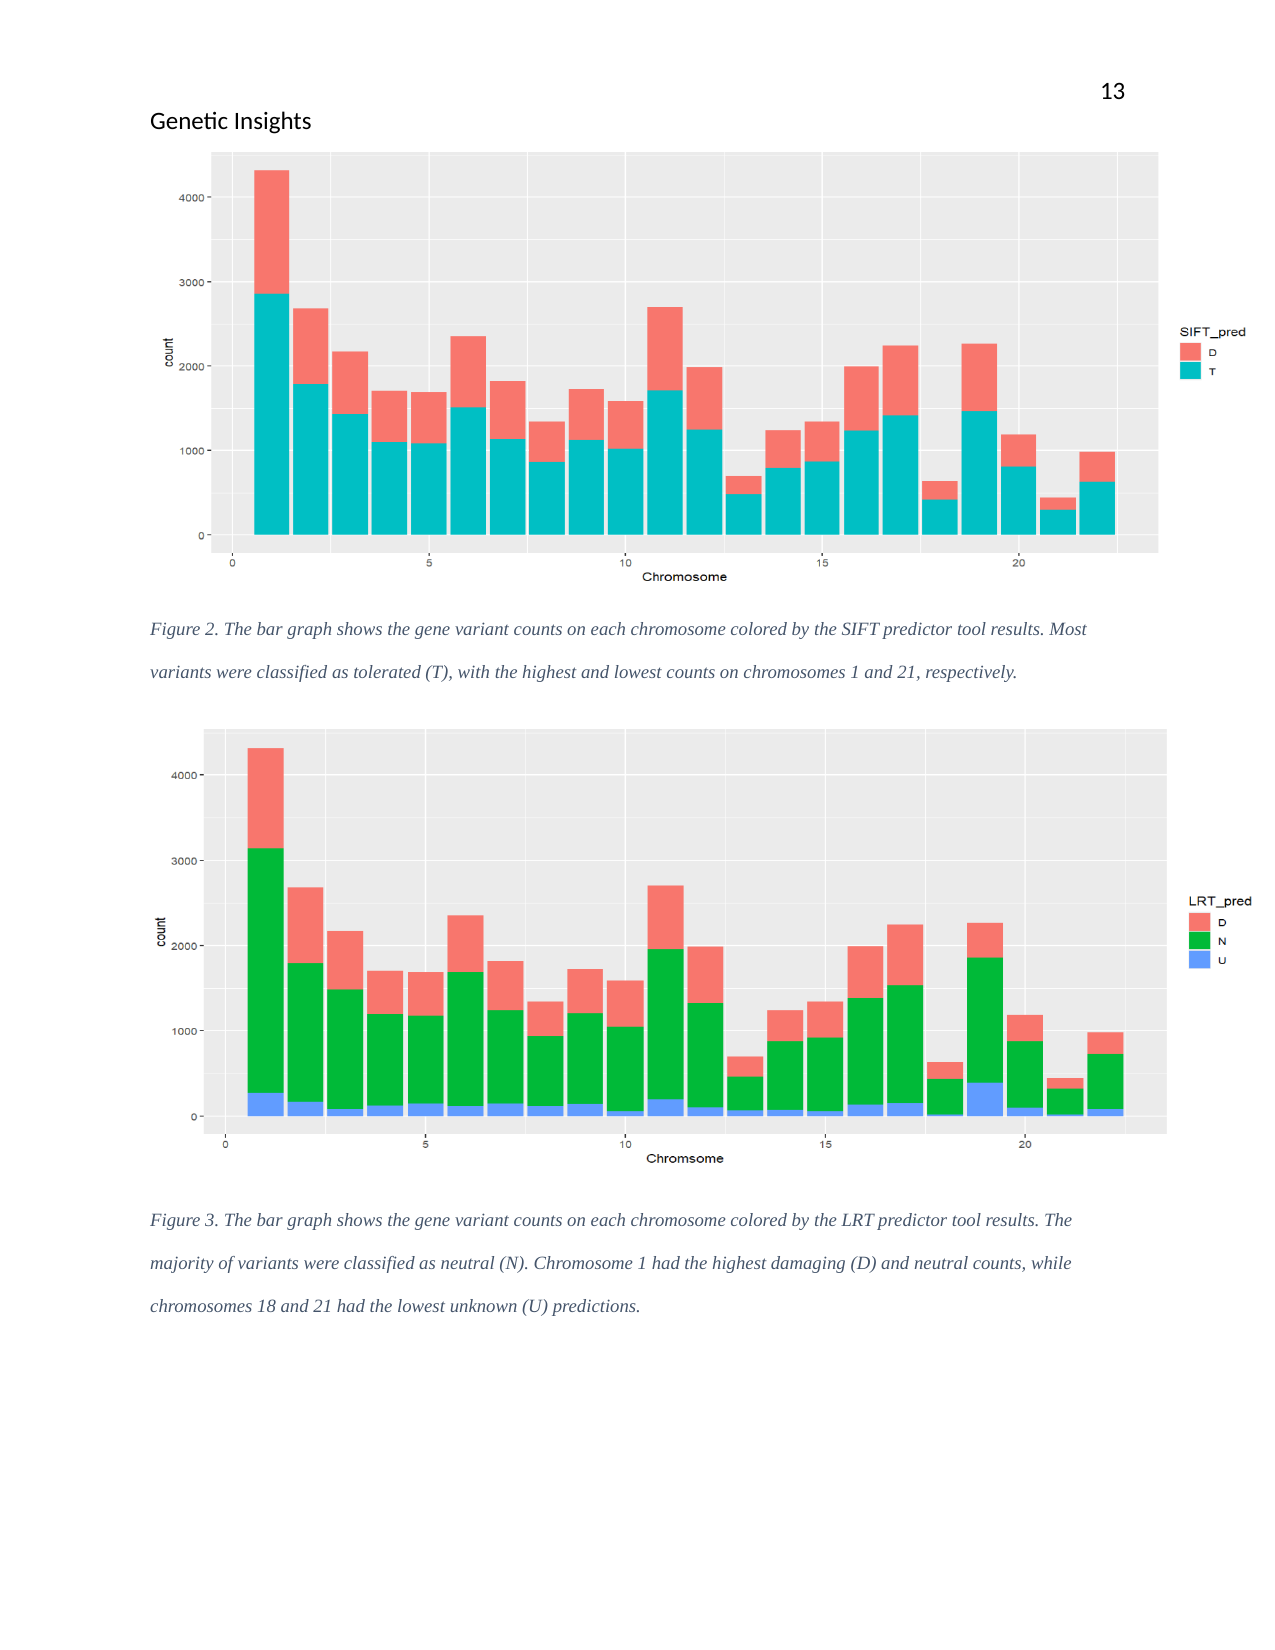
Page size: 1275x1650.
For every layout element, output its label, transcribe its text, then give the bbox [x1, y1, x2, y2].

text Figure 3. The bar graph shows the gene variant counts on each chromosome colored by the LRT predictor tool results. The majority of variants were classified as neutral (N). Chromosome 1 had the highest damaging (D) and neutral counts, while chromosomes 18 and 21 had the lowest unknown (U) predictions. [150, 1209, 1125, 1317]
picture [150, 150, 1254, 587]
picture [150, 724, 1266, 1179]
text Figure 2. The bar graph shows the gene variant counts on each chromosome colored by the SIFT predictor tool results. Most variants were classified as tolerated (T), with the highest and lowest counts on chromosomes 1 and 21, respectively. [150, 617, 1125, 682]
